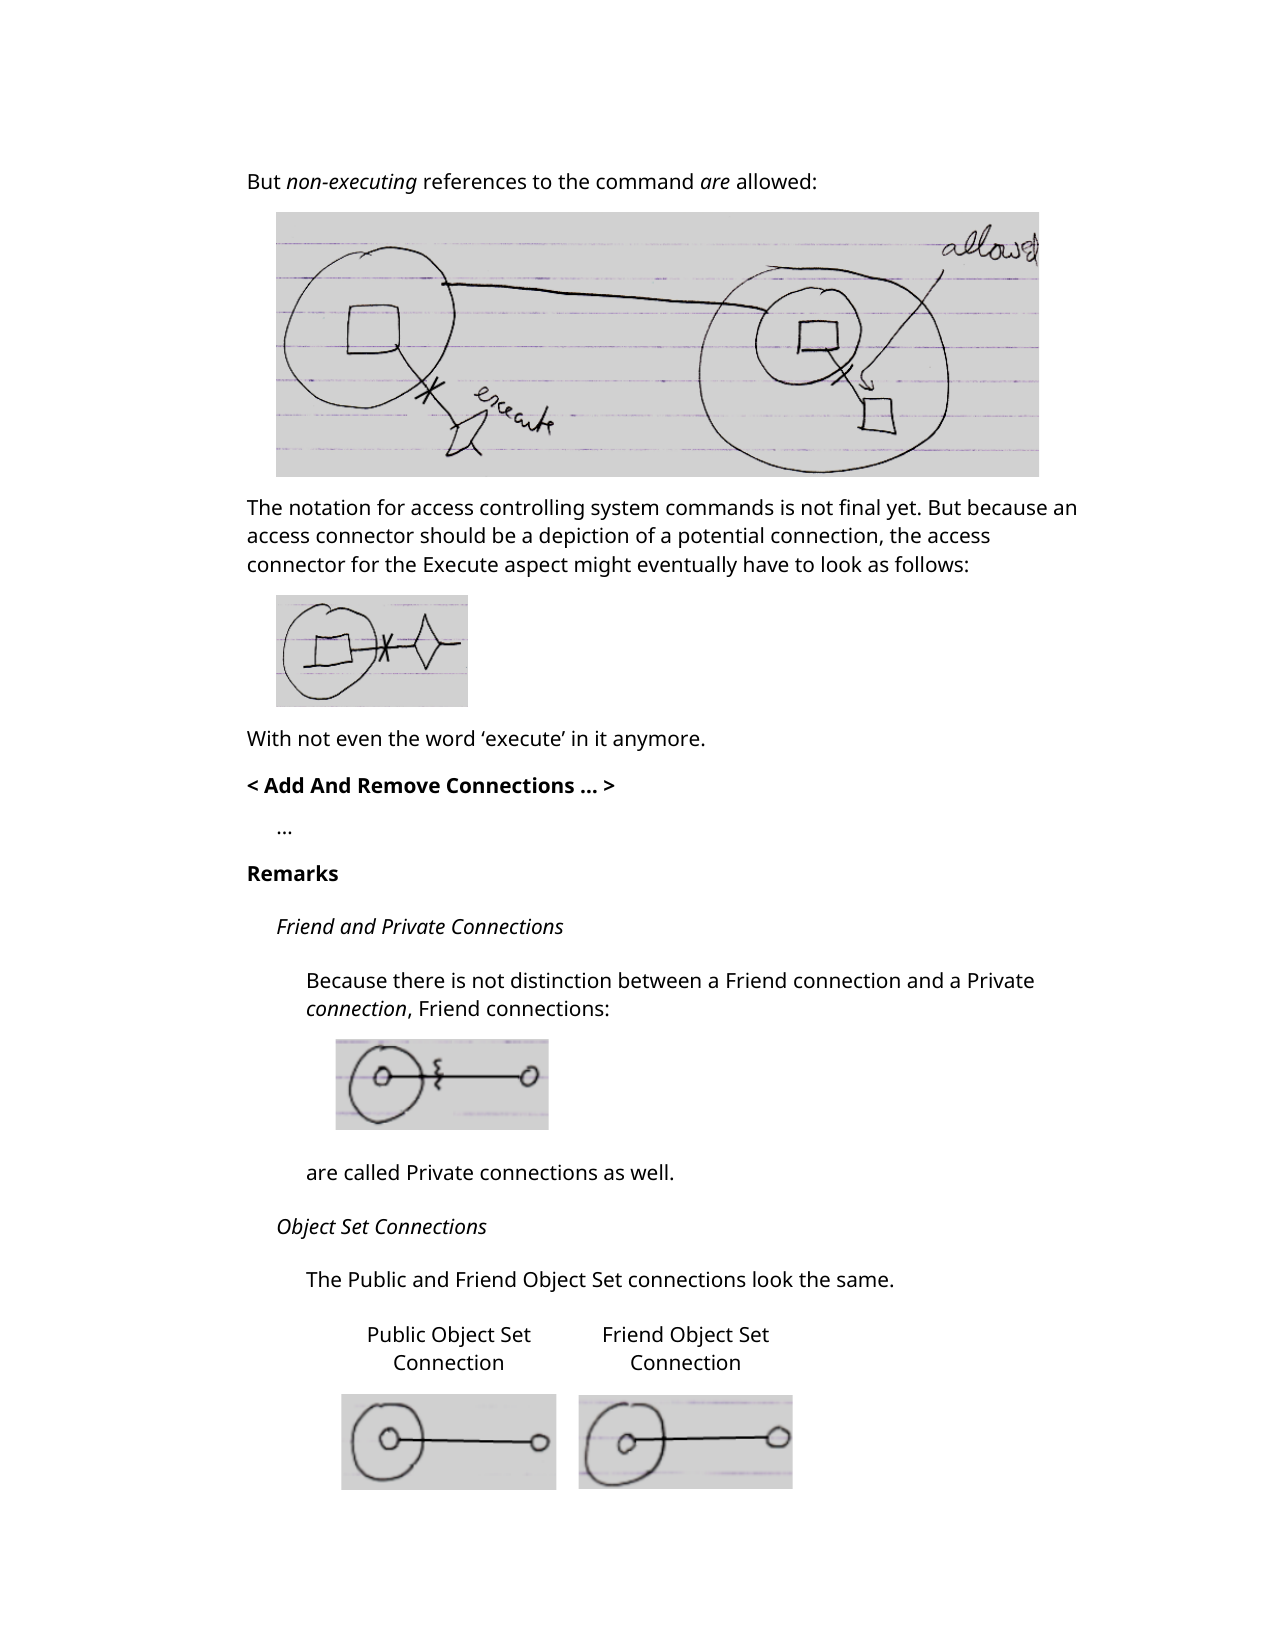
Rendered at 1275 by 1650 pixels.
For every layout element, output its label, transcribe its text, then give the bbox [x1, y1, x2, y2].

picture [578, 1395, 793, 1489]
picture [341, 1394, 557, 1490]
picture [276, 595, 468, 707]
picture [276, 212, 1040, 477]
text With not even the word ‘execute’ in it anymore. [247, 724, 1087, 752]
text Because there is not distinction between a Friend connection and a Private connection, Friend connections: [306, 966, 1087, 1023]
picture [335, 1039, 549, 1130]
subtitle < Add And Remove Connections … > [247, 771, 1087, 799]
table_header Public Object Set Connection [334, 1311, 564, 1385]
subtitle Remarks [247, 859, 1087, 887]
table_cell [334, 1385, 564, 1498]
text The notation for access controlling system commands is not final yet. But because an access connector should be a depiction of a potential connection, the access connector for the Execute aspect might eventually have to look as follows: [247, 493, 1087, 578]
text are called Private connections as well. [306, 1158, 1087, 1187]
text But non-executing references to the command are allowed: [247, 167, 1087, 196]
text The Public and Friend Object Set connections look the same. [306, 1265, 1087, 1294]
table_cell [564, 1385, 807, 1498]
table_header Friend Object Set Connection [564, 1311, 807, 1385]
subtitle Friend and Private Connections [276, 912, 1087, 941]
text … [276, 812, 1087, 840]
subtitle Object Set Connections [276, 1212, 1087, 1240]
